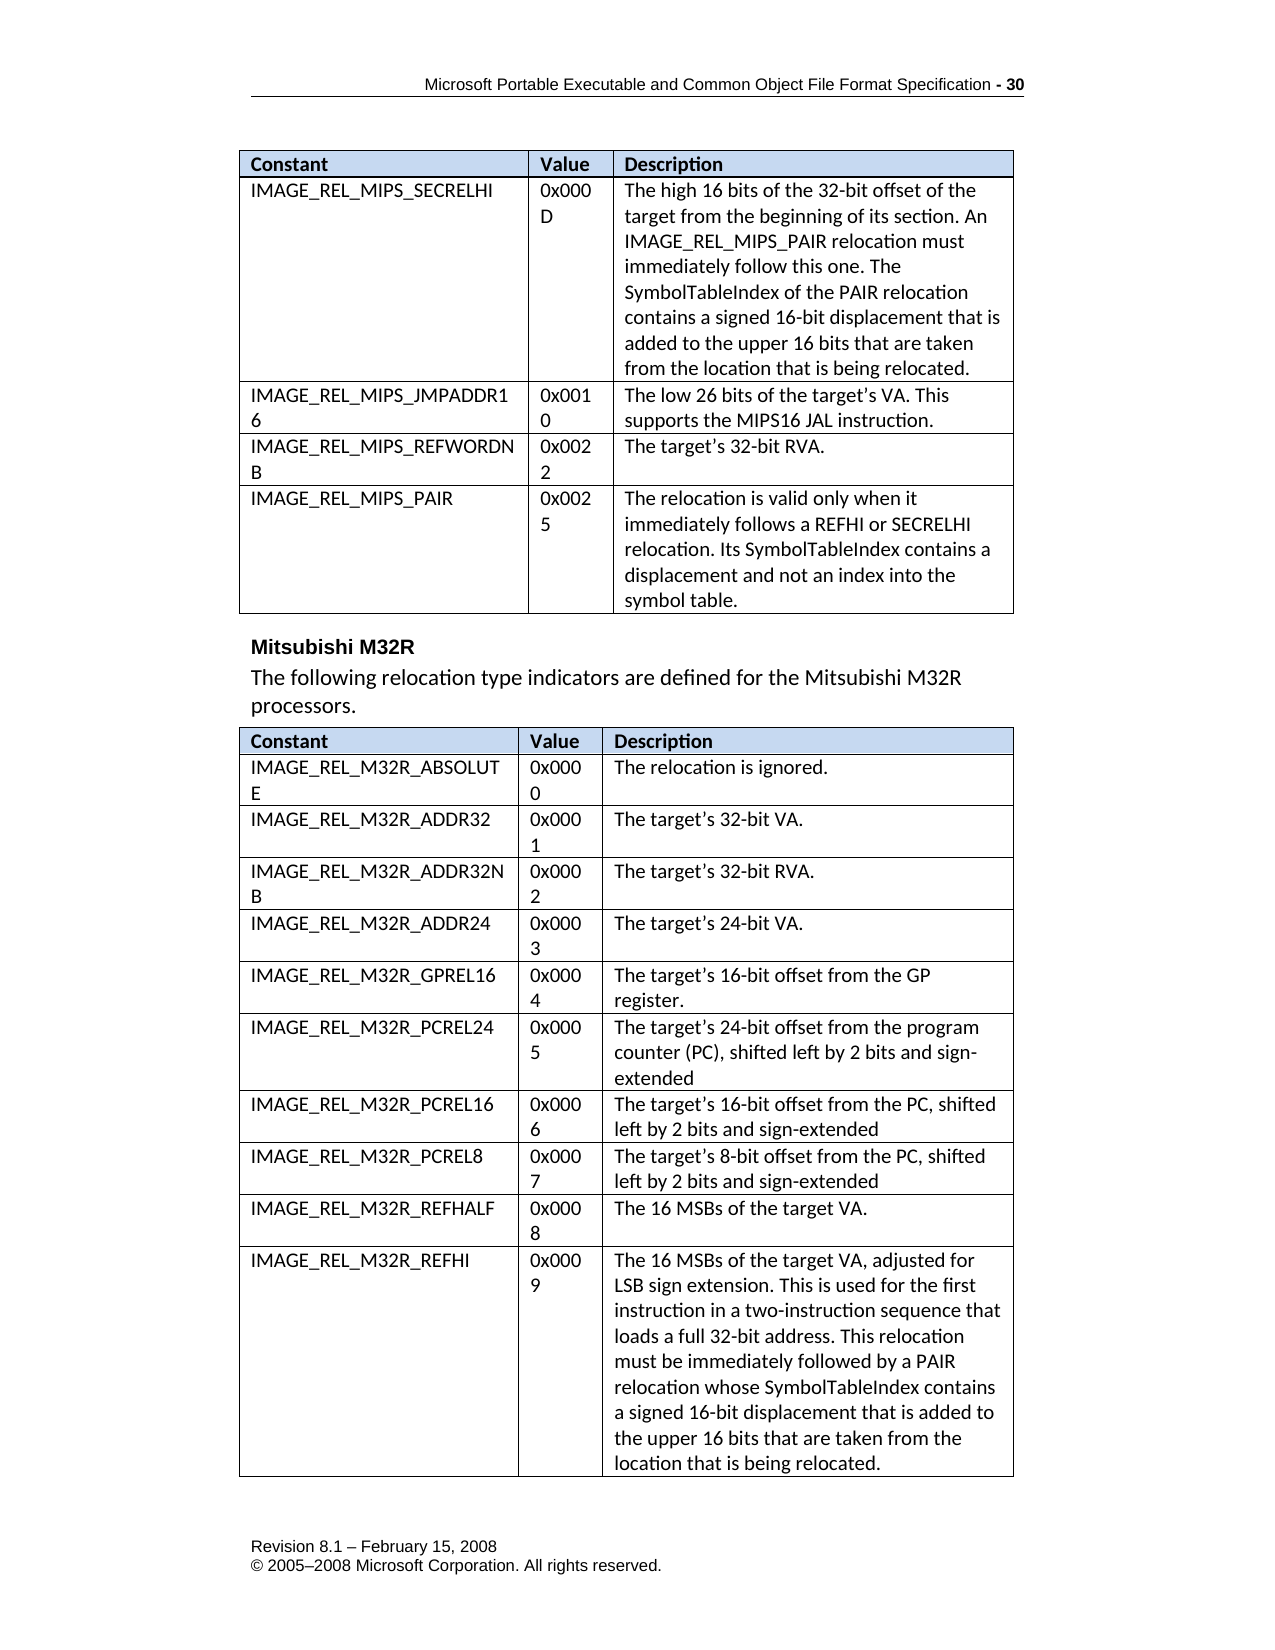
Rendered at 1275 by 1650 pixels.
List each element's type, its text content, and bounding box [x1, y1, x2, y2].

table_cell The target’s 24-bit VA. [603, 910, 1013, 961]
table_cell IMAGE_REL_M32R_REFHI [240, 1247, 518, 1476]
table_cell 0x0007 [519, 1143, 602, 1194]
text The following relocation type indicators are defined for the Mitsubishi M32R processors. [251, 663, 1024, 719]
table_cell 0x0022 [529, 434, 613, 484]
table_cell The target’s 32-bit RVA. [603, 858, 1013, 909]
table_header Value [519, 728, 602, 753]
table_cell IMAGE_REL_M32R_ABSOLUTE [240, 755, 518, 805]
table_cell The high 16 bits of the 32-bit offset of the target from the beginning of its section. An IMAGE_REL_MIPS_PAIR relocation must immediately follow this one. The SymbolTableIndex of the PAIR relocation contains a signed 16-bit displacement that is added to the upper 16 bits that are taken from the location that is being relocated. [614, 178, 1013, 381]
table_cell IMAGE_REL_M32R_PCREL24 [240, 1014, 518, 1090]
table_cell IMAGE_REL_M32R_ADDR32 [240, 806, 518, 857]
table_cell The target’s 16-bit offset from the GP register. [603, 962, 1013, 1013]
table_cell IMAGE_REL_M32R_REFHALF [240, 1195, 518, 1246]
table_cell The target’s 16-bit offset from the PC, shifted left by 2 bits and sign-extended [603, 1091, 1013, 1142]
table_cell 0x0005 [519, 1014, 602, 1090]
table_cell IMAGE_REL_MIPS_JMPADDR16 [240, 382, 528, 433]
table_cell 0x0010 [529, 382, 613, 433]
table_cell 0x000D [529, 178, 613, 381]
table_cell IMAGE_REL_M32R_PCREL16 [240, 1091, 518, 1142]
table_header Description [603, 728, 1013, 753]
table_cell 0x0006 [519, 1091, 602, 1142]
table_cell IMAGE_REL_M32R_GPREL16 [240, 962, 518, 1013]
table_cell IMAGE_REL_M32R_ADDR32NB [240, 858, 518, 909]
subtitle Mitsubishi M32R [251, 634, 1024, 658]
table_cell 0x0000 [519, 755, 602, 805]
table_cell The 16 MSBs of the target VA. [603, 1195, 1013, 1246]
table_cell The target’s 32-bit VA. [603, 806, 1013, 857]
table_cell IMAGE_REL_MIPS_PAIR [240, 486, 528, 613]
table_header Value [529, 151, 613, 176]
table_cell The relocation is valid only when it immediately follows a REFHI or SECRELHI relocation. Its SymbolTableIndex contains a displacement and not an index into the symbol table. [614, 486, 1013, 613]
table_cell The relocation is ignored. [603, 755, 1013, 805]
table_header Constant [240, 728, 518, 753]
table_cell IMAGE_REL_MIPS_SECRELHI [240, 178, 528, 381]
table_cell The 16 MSBs of the target VA, adjusted for LSB sign extension. This is used for the first instruction in a two-instruction sequence that loads a full 32-bit address. This relocation must be immediately followed by a PAIR relocation whose SymbolTableIndex contains a signed 16-bit displacement that is added to the upper 16 bits that are taken from the location that is being relocated. [603, 1247, 1013, 1476]
table_cell The target’s 8-bit offset from the PC, shifted left by 2 bits and sign-extended [603, 1143, 1013, 1194]
table_header Description [614, 151, 1013, 176]
table_cell IMAGE_REL_M32R_PCREL8 [240, 1143, 518, 1194]
table_cell 0x0009 [519, 1247, 602, 1476]
table_cell IMAGE_REL_M32R_ADDR24 [240, 910, 518, 961]
table_cell 0x0002 [519, 858, 602, 909]
table_cell 0x0008 [519, 1195, 602, 1246]
table_cell 0x0025 [529, 486, 613, 613]
table_cell The target’s 24-bit offset from the program counter (PC), shifted left by 2 bits and sign-extended [603, 1014, 1013, 1090]
table_cell The low 26 bits of the target’s VA. This supports the MIPS16 JAL instruction. [614, 382, 1013, 433]
table_cell 0x0003 [519, 910, 602, 961]
table_cell The target’s 32-bit RVA. [614, 434, 1013, 484]
table_cell 0x0001 [519, 806, 602, 857]
table_header Constant [240, 151, 528, 176]
table_cell IMAGE_REL_MIPS_REFWORDNB [240, 434, 528, 484]
table_cell 0x0004 [519, 962, 602, 1013]
